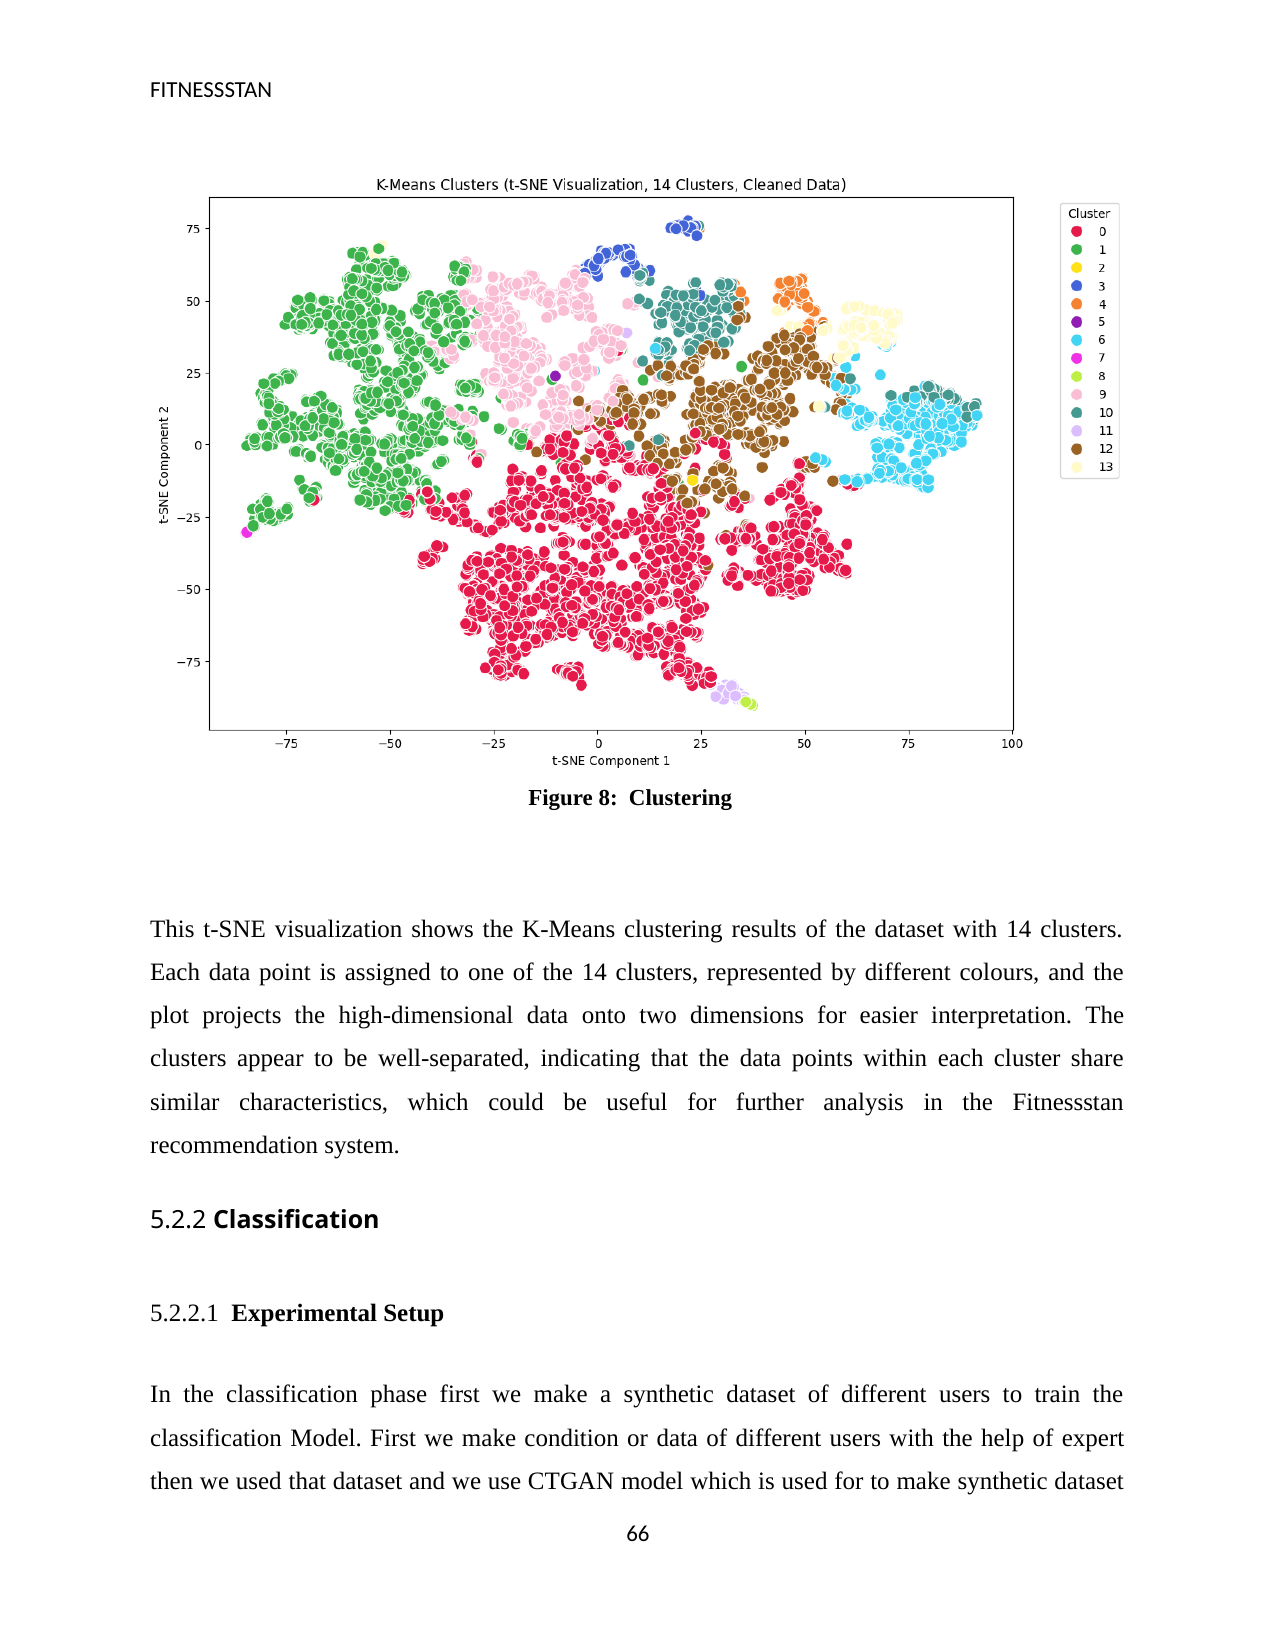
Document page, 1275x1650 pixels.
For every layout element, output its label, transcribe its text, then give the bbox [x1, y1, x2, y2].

subtitle Experimental Setup [150, 1298, 1125, 1326]
subtitle Classification [150, 1202, 1125, 1236]
picture [150, 169, 1125, 775]
text This t-SNE visualization shows the K-Means clustering results of the dataset with 14 clusters. Each data point is assigned to one of the 14 clusters, represented by different colours, and the plot projects the high-dimensional data onto two dimensions for easier interpretation. The clusters appear to be well-separated, indicating that the data points within each cluster share similar characteristics, which could be useful for further analysis in the Fitnessstan recommendation system. [150, 914, 1125, 1158]
